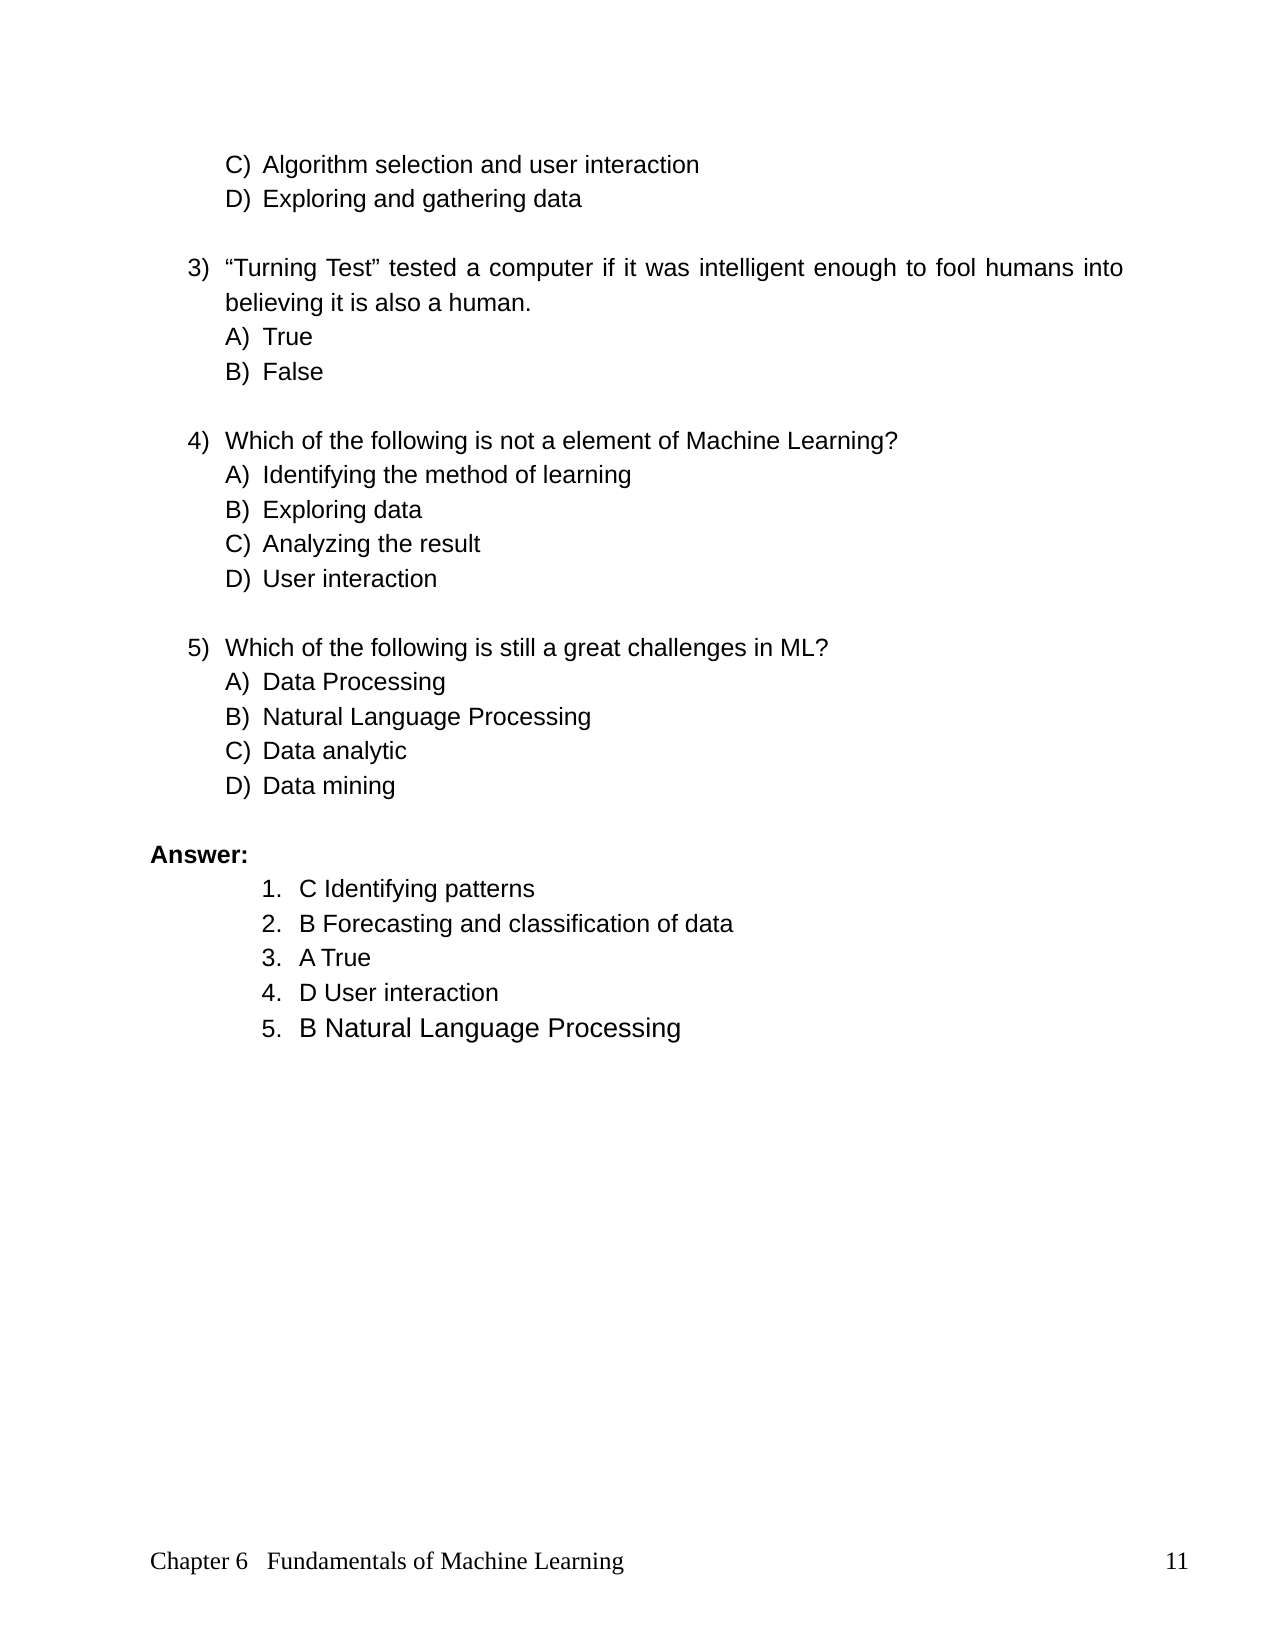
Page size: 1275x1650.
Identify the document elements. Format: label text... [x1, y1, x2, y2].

list Exploring and gathering data [225, 184, 1125, 213]
list Which of the following is still a great challenges in ML? [187, 633, 1125, 661]
list Data analytic [225, 736, 1125, 765]
list User interaction [225, 564, 1125, 592]
list A True [261, 943, 1125, 972]
list Which of the following is not a element of Machine Learning? [187, 426, 1125, 454]
list Exploring data [225, 495, 1125, 523]
list Data mining [225, 771, 1125, 799]
list B Forecasting and classification of data [261, 908, 1125, 937]
list Data Processing [225, 667, 1125, 696]
list False [225, 357, 1125, 386]
list Identifying the method of learning [225, 460, 1125, 489]
text Answer: [150, 839, 1125, 868]
list Algorithm selection and user interaction [225, 150, 1125, 179]
list Natural Language Processing [225, 702, 1125, 730]
list C Identifying patterns [261, 874, 1125, 903]
list B Natural Language Processing [261, 1012, 1125, 1043]
list True [225, 322, 1125, 351]
list D User interaction [261, 977, 1125, 1006]
list Analyzing the result [225, 529, 1125, 558]
list “Turning Test” tested a computer if it was intelligent enough to fool humans into believing it is also a human. [187, 253, 1125, 317]
